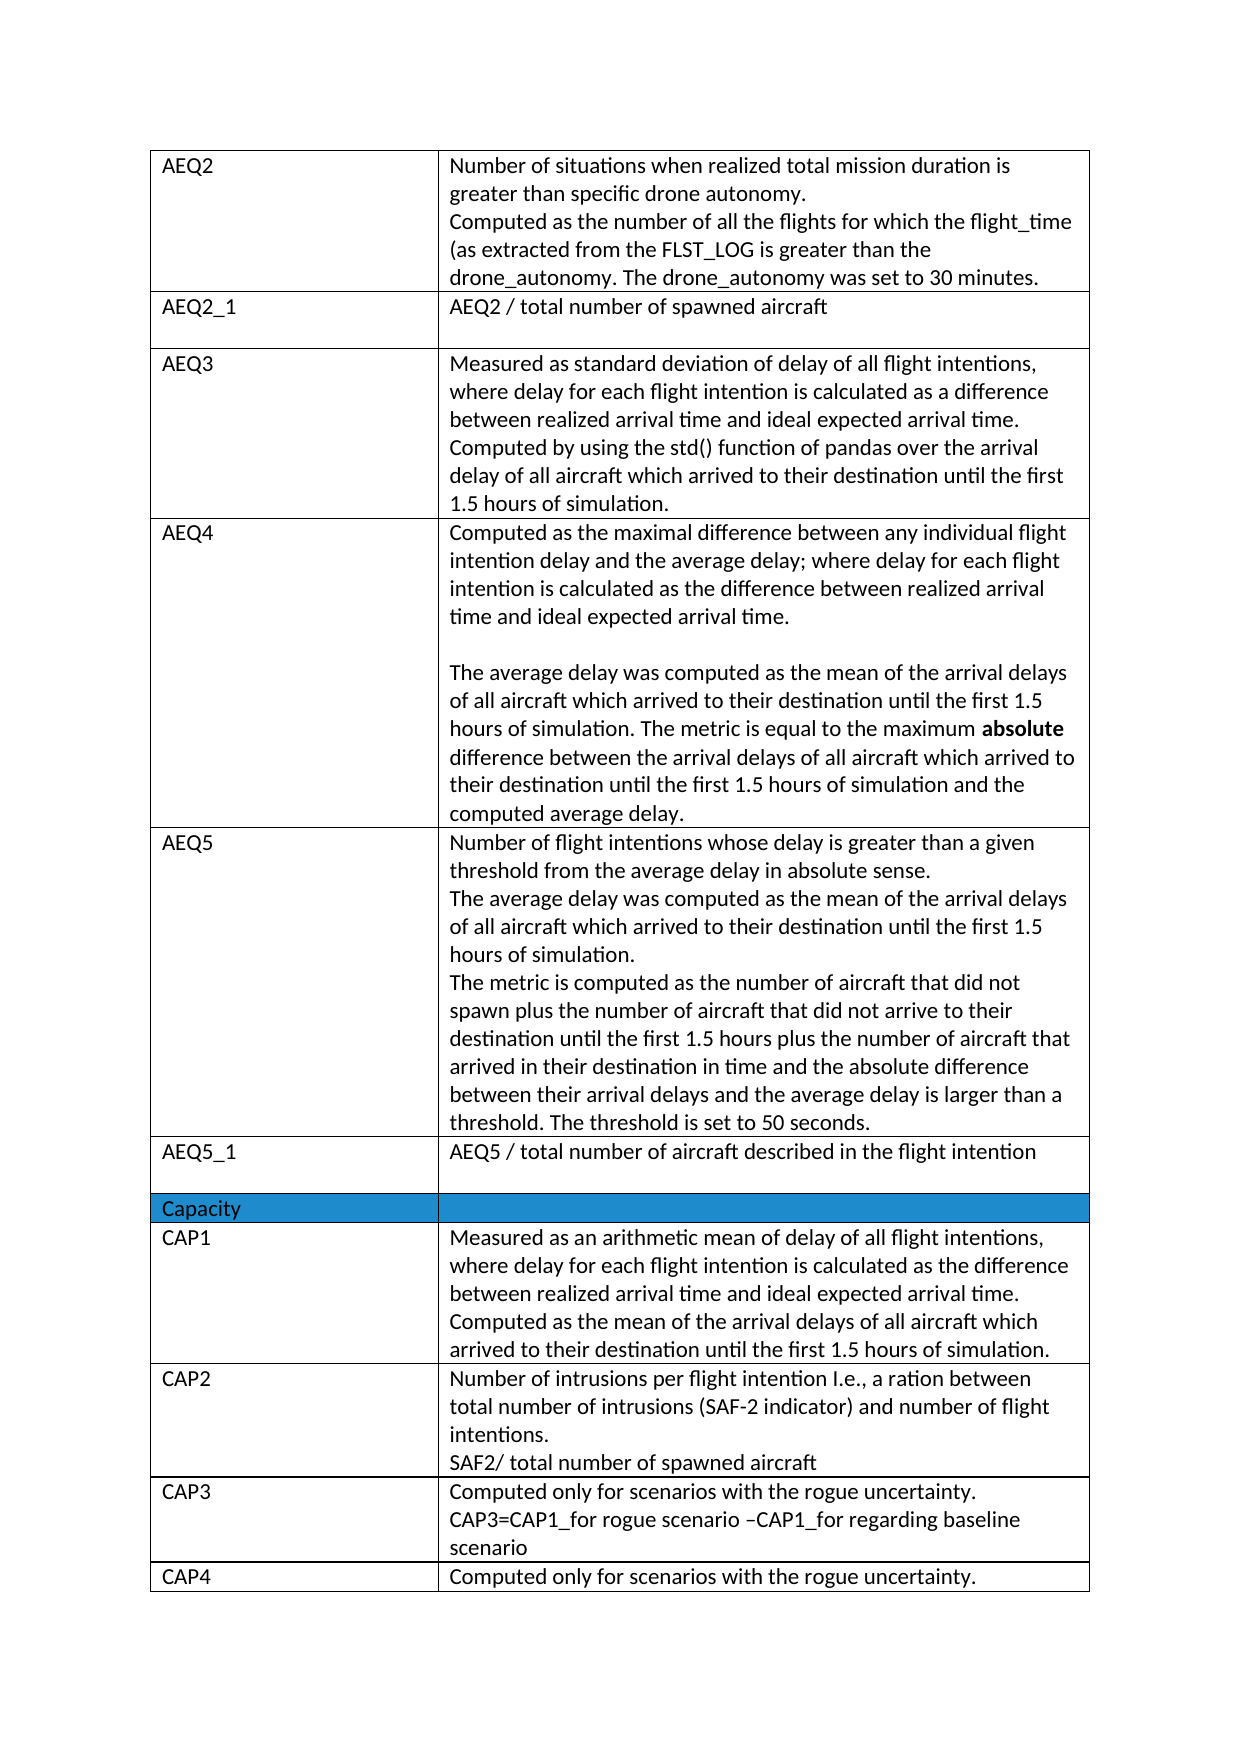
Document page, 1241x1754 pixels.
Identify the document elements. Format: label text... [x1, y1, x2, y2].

table_cell AEQ2 [151, 151, 438, 291]
table_cell AEQ3 [151, 349, 438, 517]
table_cell Number of situations when realized total mission duration is greater than specific drone autonomy. Computed as the number of all the flights for which the flight_time (as extracted from the FLST_LOG is greater than the drone_autonomy. The drone_autonomy was set to 30 minutes. [439, 151, 1089, 291]
table_cell Measured as an arithmetic mean of delay of all flight intentions, where delay for each flight intention is calculated as the difference between realized arrival time and ideal expected arrival time. Computed as the mean of the arrival delays of all aircraft which arrived to their destination until the first 1.5 hours of simulation. [439, 1223, 1089, 1363]
table_cell AEQ5 [151, 828, 438, 1136]
table_cell Computed as the maximal difference between any individual flight intention delay and the average delay; where delay for each flight intention is calculated as the difference between realized arrival time and ideal expected arrival time. The average delay was computed as the mean of the arrival delays of all aircraft which arrived to their destination until the first 1.5 hours of simulation. The metric is equal to the maximum absolute difference between the arrival delays of all aircraft which arrived to their destination until the first 1.5 hours of simulation and the computed average delay. [439, 519, 1089, 827]
table_cell AEQ5_1 [151, 1137, 438, 1193]
table_cell Computed only for scenarios with the rogue uncertainty. CAP3=CAP1_for rogue scenario –CAP1_for regarding baseline scenario [439, 1478, 1089, 1561]
table_cell CAP2 [151, 1364, 438, 1476]
table_cell CAP4 [151, 1563, 438, 1591]
table_cell Number of flight intentions whose delay is greater than a given threshold from the average delay in absolute sense. The average delay was computed as the mean of the arrival delays of all aircraft which arrived to their destination until the first 1.5 hours of simulation. The metric is computed as the number of aircraft that did not spawn plus the number of aircraft that did not arrive to their destination until the first 1.5 hours plus the number of aircraft that arrived in their destination in time and the absolute difference between their arrival delays and the average delay is larger than a threshold. The threshold is set to 50 seconds. [439, 828, 1089, 1136]
table_cell AEQ2 / total number of spawned aircraft [439, 292, 1089, 348]
table_cell Capacity [151, 1194, 438, 1222]
table_cell CAP3 [151, 1478, 438, 1561]
table_cell AEQ4 [151, 519, 438, 827]
table_cell AEQ5 / total number of aircraft described in the flight intention [439, 1137, 1089, 1193]
table_cell Measured as standard deviation of delay of all flight intentions, where delay for each flight intention is calculated as a difference between realized arrival time and ideal expected arrival time. Computed by using the std() function of pandas over the arrival delay of all aircraft which arrived to their destination until the first 1.5 hours of simulation. [439, 349, 1089, 517]
table_cell AEQ2_1 [151, 292, 438, 348]
table_cell [439, 1194, 1089, 1222]
table_cell Computed only for scenarios with the rogue uncertainty. CAP4=CAP2_for rogue scenario –CAP2_for regarding baseline scenario [439, 1563, 1089, 1591]
table_cell CAP1 [151, 1223, 438, 1363]
table_cell Number of intrusions per flight intention I.e., a ration between total number of intrusions (SAF-2 indicator) and number of flight intentions. SAF2/ total number of spawned aircraft [439, 1364, 1089, 1476]
